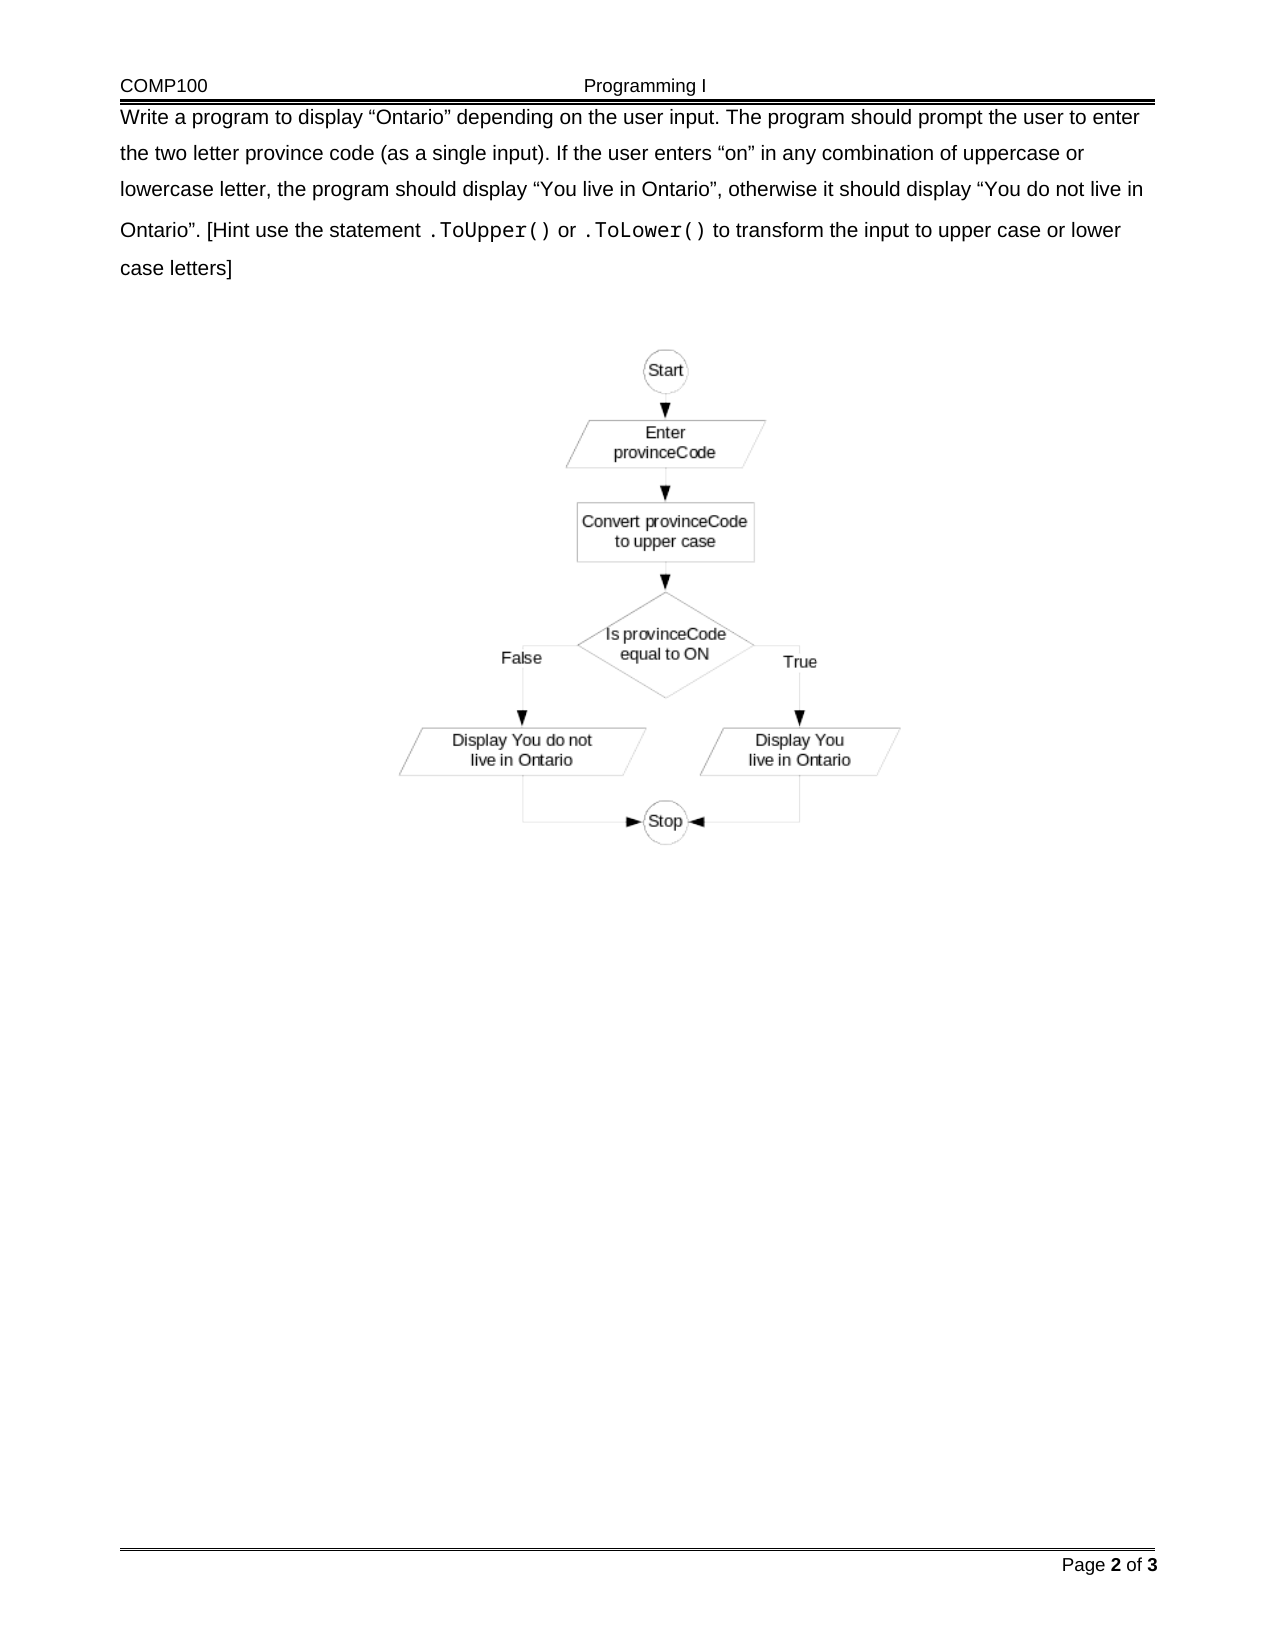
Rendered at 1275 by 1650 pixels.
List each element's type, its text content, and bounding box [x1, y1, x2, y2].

text Write a program to display “” depending on the user input. The program should prompt the user to enter the two letter province code (as a single input). If the user enters “on” in any combination of uppercase or lowercase letter, the program should display “You live in Ontario”, otherwise it should display “You do not live in Ontario”. [Hint use the statement .ToUpper() or .ToLower() to transform the input to upper case or lower case letters] [120, 105, 1155, 279]
